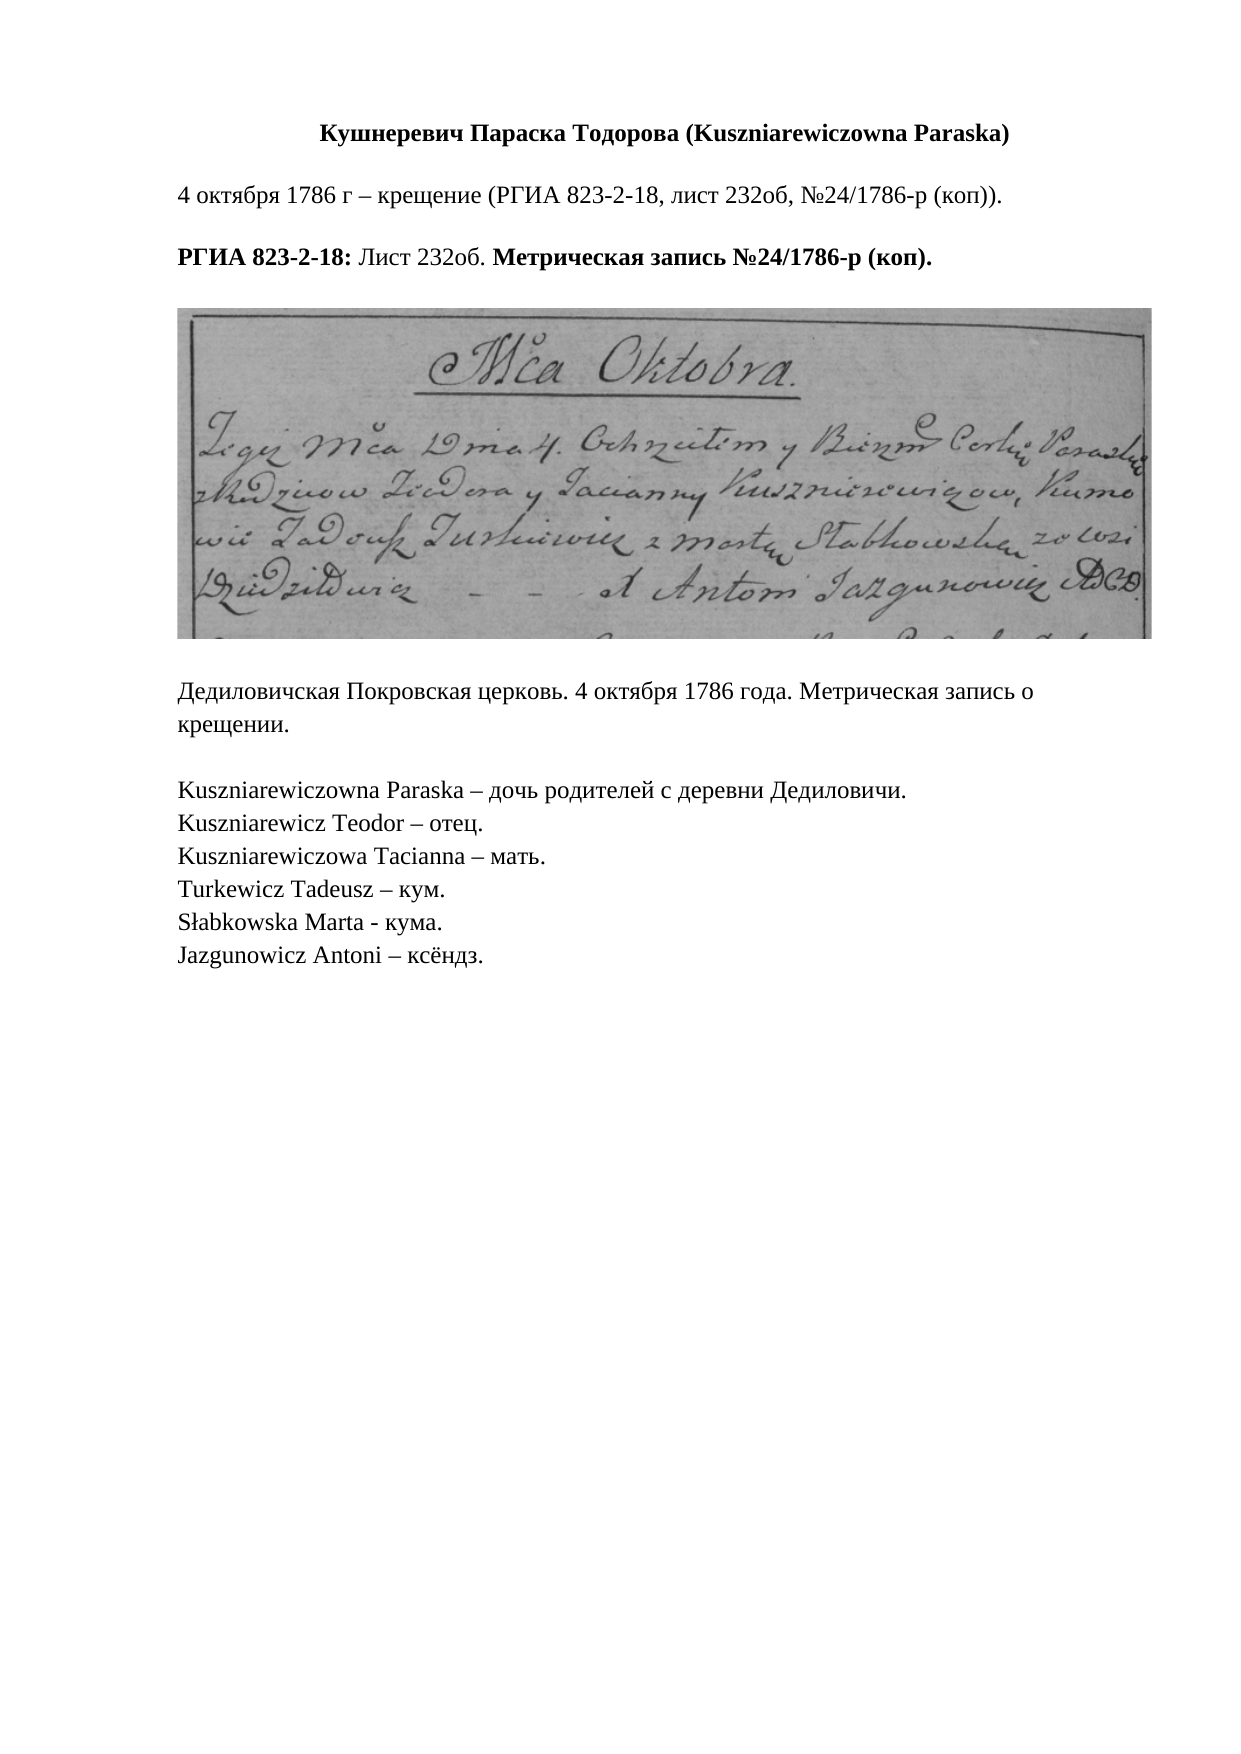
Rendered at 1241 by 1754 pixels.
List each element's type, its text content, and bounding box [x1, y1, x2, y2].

text Jazgunowicz Antoni – ксёндз. [177, 940, 1152, 969]
text 4 октября 1786 г – крещение (РГИА 823-2-18, лист 232об, №24/1786-р (коп)). [177, 180, 1152, 209]
text Kuszniarewiczowa Tacianna – мать. [177, 841, 1152, 870]
picture [177, 308, 1152, 639]
text Turkewicz Tadeusz – кум. [177, 874, 1152, 903]
text Kuszniarewiczowna Paraska – дочь родителей с деревни Дедиловичи. [177, 775, 1152, 804]
text Дедиловичская Покровская церковь. 4 октября 1786 года. Метрическая запись о крещении. [177, 676, 1152, 738]
text РГИА 823-2-18: Лист 232об. Метрическая запись №24/1786-р (коп). [177, 242, 1152, 271]
text Słabkowska Marta - кума. [177, 907, 1152, 936]
text Кушнеревич Параска Тодорова (Kuszniarewiczowna Paraska) [177, 118, 1152, 147]
text Kuszniarewicz Teodor – отец. [177, 808, 1152, 837]
